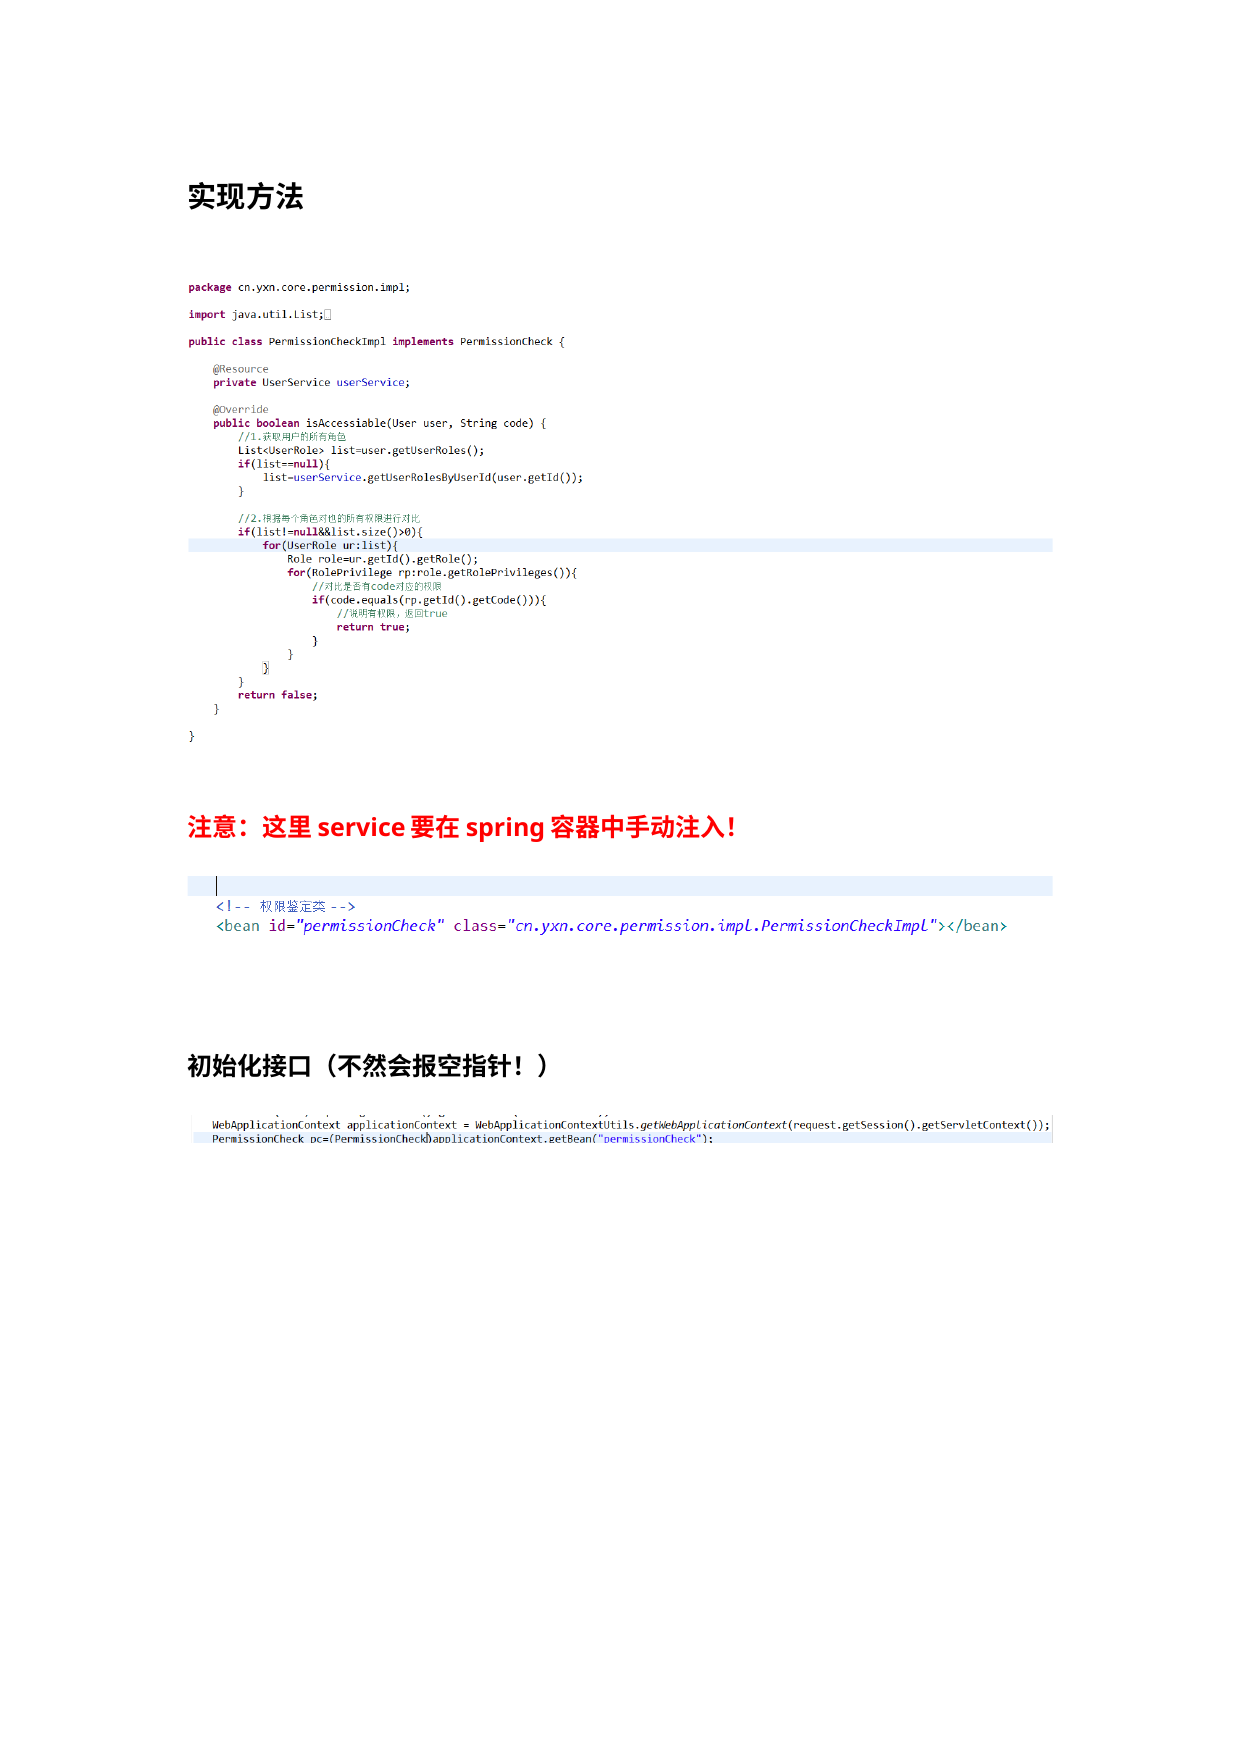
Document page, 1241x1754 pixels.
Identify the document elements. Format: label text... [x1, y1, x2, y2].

picture [187, 876, 1053, 944]
picture [187, 1115, 1053, 1143]
subtitle 实现方法 [187, 162, 1053, 227]
subtitle 初始化接口（不然会报空指针！） [187, 1032, 1053, 1097]
subtitle 注意：这里service要在spring容器中手动注入！ [187, 793, 1053, 858]
picture [187, 280, 1053, 755]
